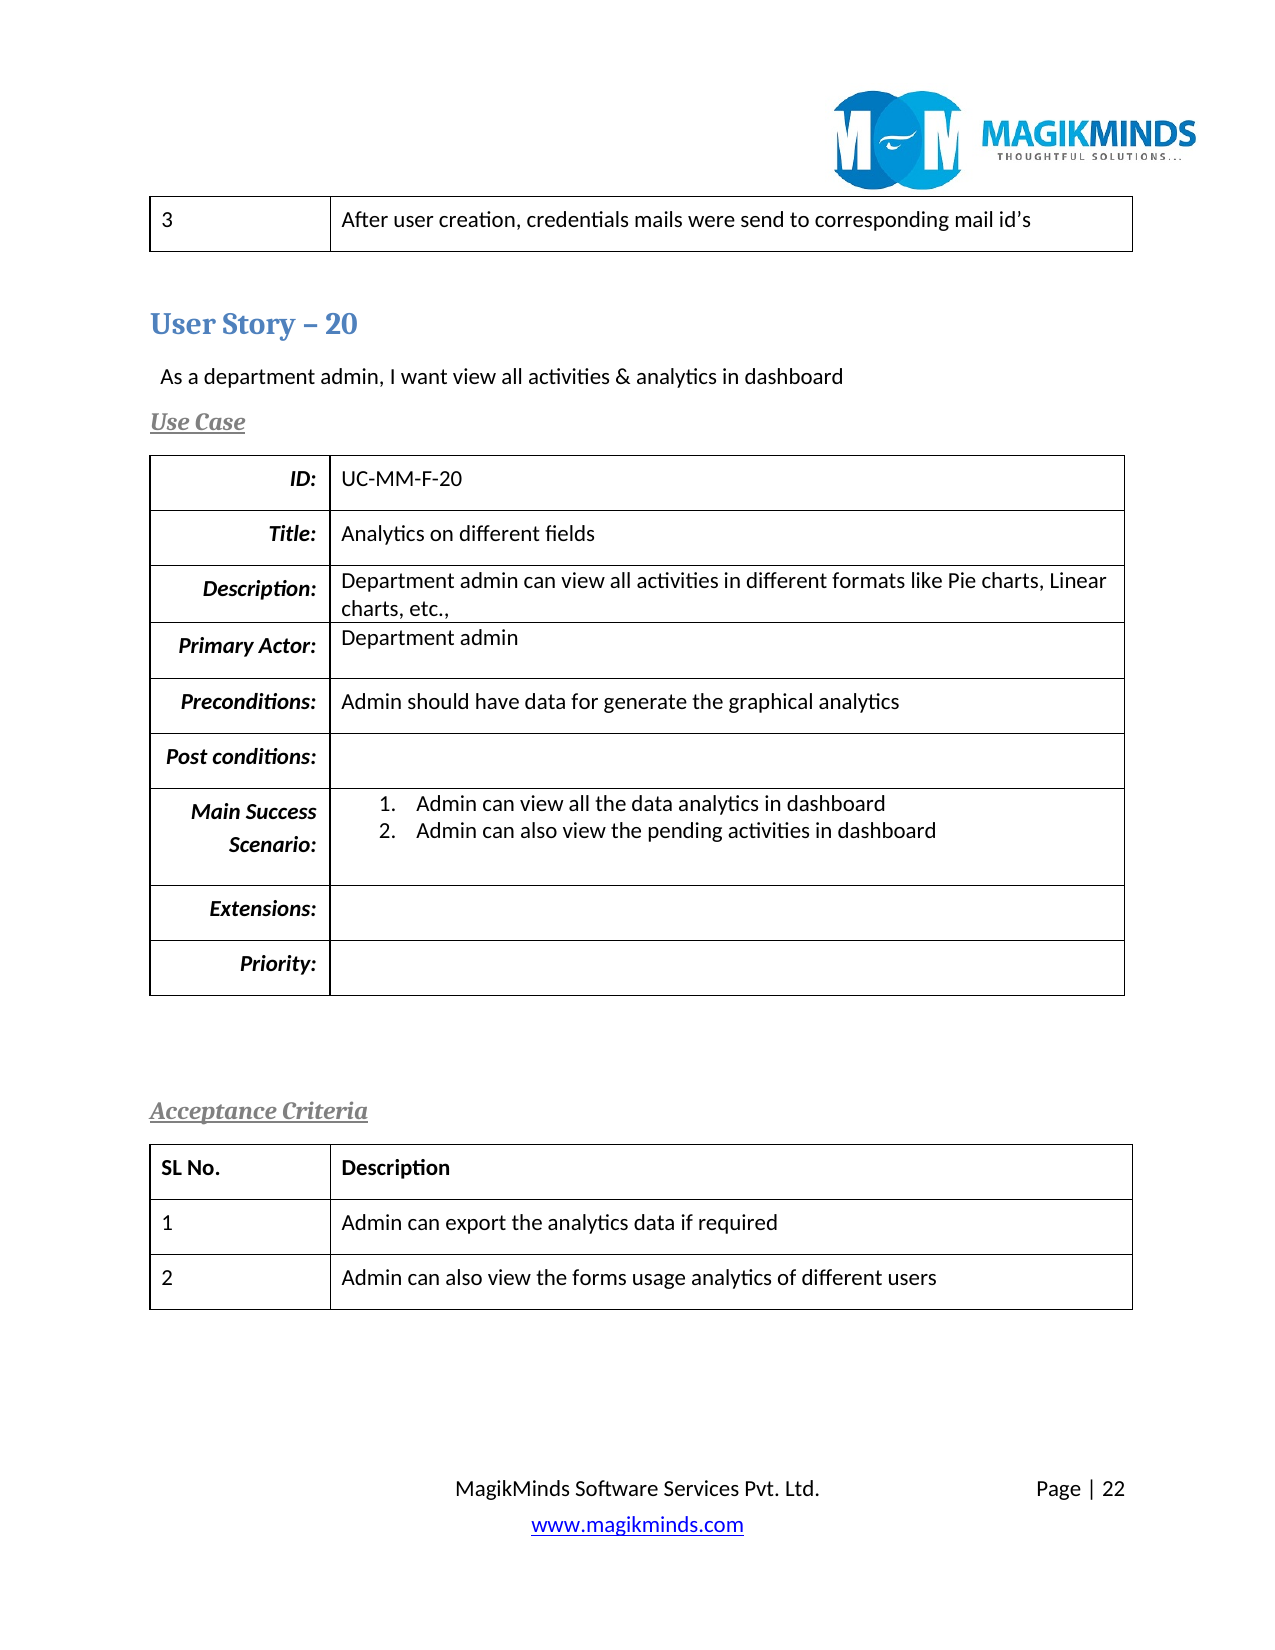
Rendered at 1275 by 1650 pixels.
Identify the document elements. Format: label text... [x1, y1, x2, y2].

table_cell [331, 734, 1124, 788]
text As a department admin, I want view all activities & analytics in dashboard [150, 362, 1125, 390]
table_cell Analytics on different fields [331, 511, 1124, 565]
subtitle Acceptance Criteria [150, 1097, 1125, 1125]
table_cell After user creation, credentials mails were send to corresponding mail id’s [331, 197, 1132, 251]
table_cell Priority: [151, 941, 329, 995]
table_cell Admin should have data for generate the graphical analytics [331, 679, 1124, 732]
table_cell Main Success Scenario: [151, 789, 329, 885]
table_cell 2 [151, 1255, 330, 1309]
table_cell Preconditions: [151, 679, 329, 732]
picture [825, 83, 1199, 196]
subtitle Use Case [150, 408, 1125, 437]
table_cell Post conditions: [151, 734, 329, 788]
table_cell 3 [151, 197, 330, 251]
table_cell 1 [151, 1200, 330, 1254]
table_cell Admin can view all the data analytics in dashboard Admin can also view the pending activities in dashboard [331, 789, 1124, 885]
table_cell [331, 941, 1124, 995]
table_header UC-MM-F-20 [331, 456, 1124, 510]
table_cell Description: [151, 566, 329, 622]
table_cell [331, 886, 1124, 940]
table_header Description [331, 1145, 1132, 1199]
table_cell Admin can also view the forms usage analytics of different users [331, 1255, 1132, 1309]
table_header ID: [151, 456, 329, 510]
table_cell Extensions: [151, 886, 329, 940]
table_cell Title: [151, 511, 329, 565]
table_cell Department admin [331, 623, 1124, 677]
subtitle User Story – 20 [150, 306, 1125, 342]
table_cell Department admin can view all activities in different formats like Pie charts, Linear charts, etc., [331, 566, 1124, 622]
table_header SL No. [151, 1145, 330, 1199]
table_cell Primary Actor: [151, 623, 329, 677]
table_cell Admin can export the analytics data if required [331, 1200, 1132, 1254]
